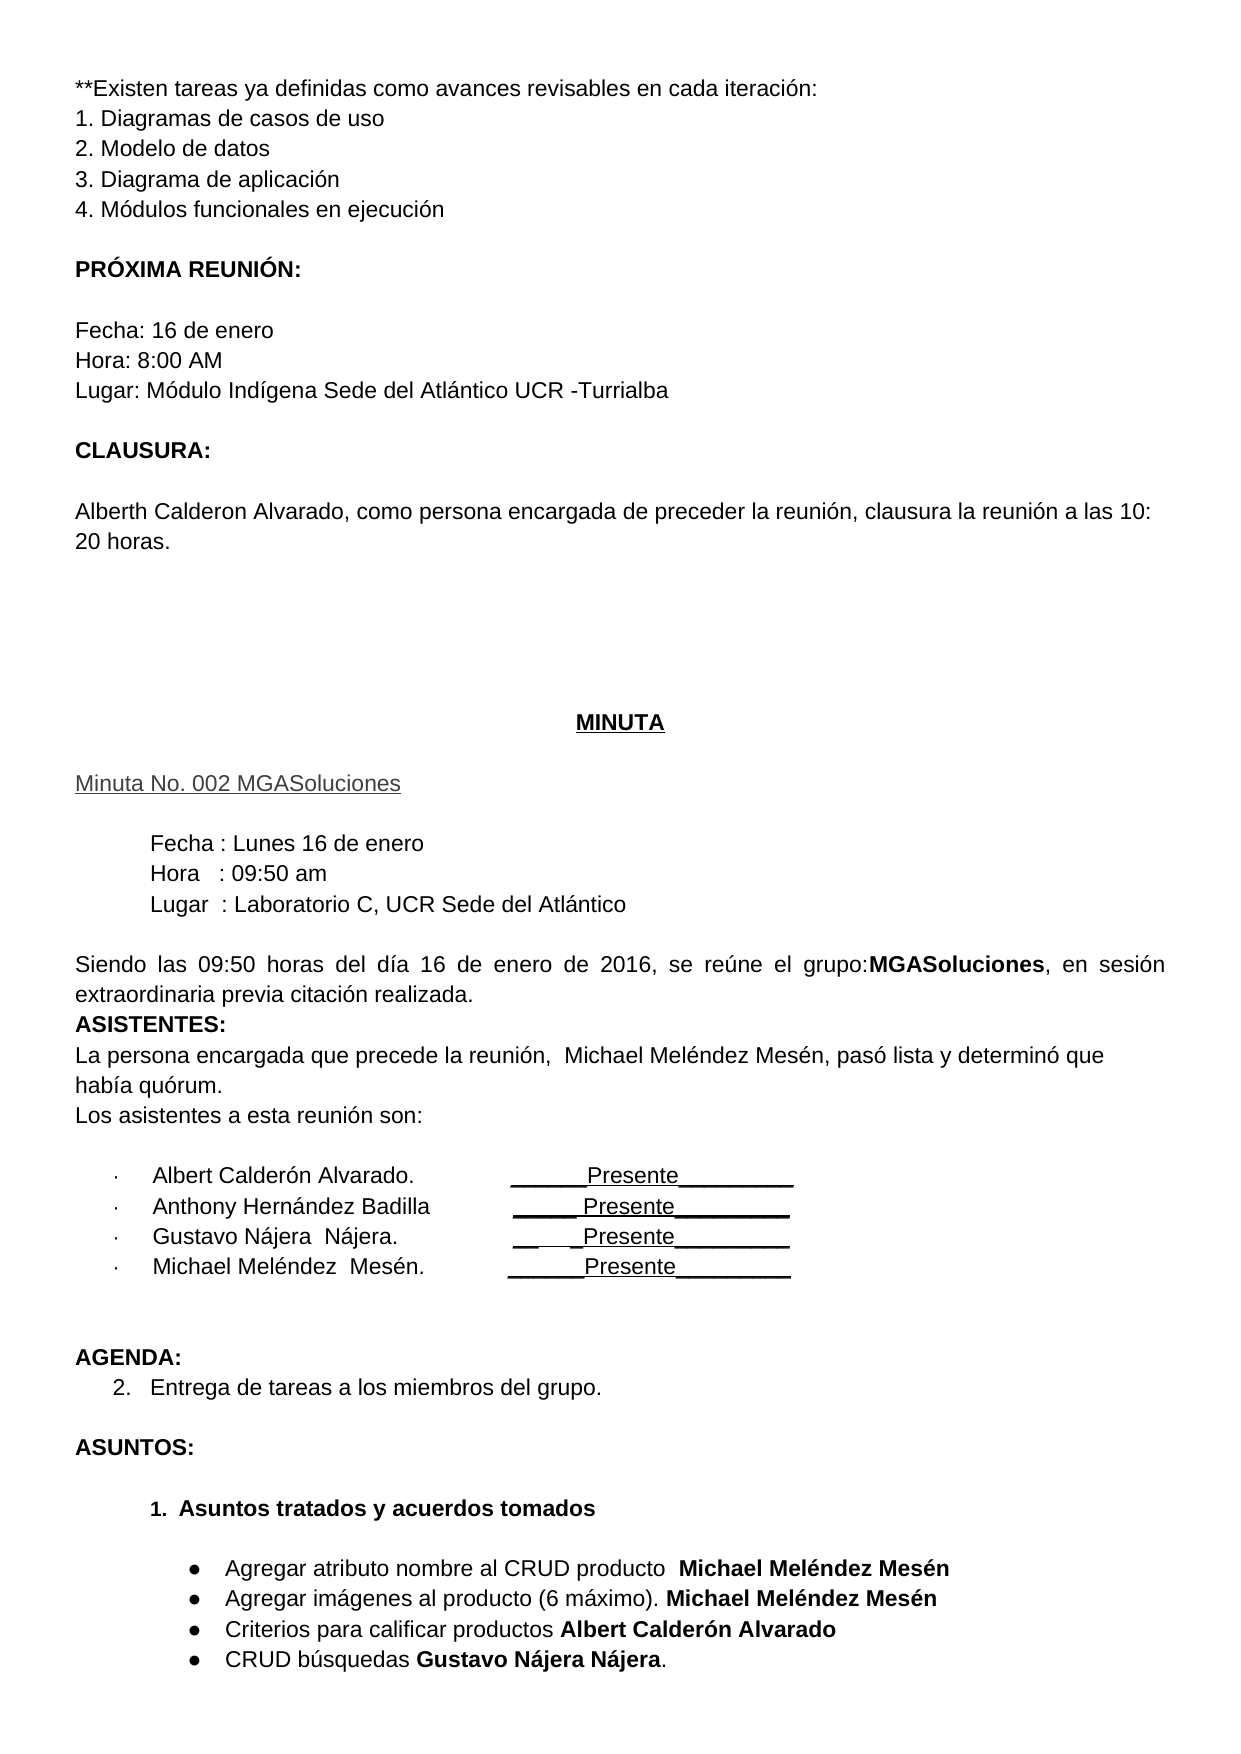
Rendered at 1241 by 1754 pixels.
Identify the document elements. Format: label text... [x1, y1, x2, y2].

text Fecha : Lunes 16 de enero [75, 830, 1165, 857]
text MINUTA [75, 709, 1165, 736]
list Criterios para calificar productos Albert Calderón Alvarado [187, 1616, 1165, 1642]
text Fecha: 16 de enero [75, 317, 1165, 343]
text Lugar : Laboratorio C, UCR Sede del Atlántico [75, 891, 1165, 917]
text 3. Diagrama de aplicación [75, 166, 1165, 192]
text La persona encargada que precede la reunión, Michael Meléndez Mesén, pasó lista y determinó que había quórum. [75, 1042, 1165, 1098]
text · Gustavo Nájera Nájera. __ _Presente_________ [112, 1223, 1165, 1249]
text Lugar: Módulo Indígena Sede del Atlántico UCR -Turrialba [75, 377, 1165, 403]
text **Existen tareas ya definidas como avances revisables en cada iteración: [75, 75, 1165, 101]
text · Michael Meléndez Mesén. ______Presente_________ [112, 1253, 1165, 1279]
text ASUNTOS: [75, 1434, 1165, 1461]
text 4. Módulos funcionales en ejecución [75, 196, 1165, 222]
text · Anthony Hernández Badilla _____ Presente_________ [112, 1193, 1165, 1219]
list Agregar imágenes al producto (6 máximo). Michael Meléndez Mesén [187, 1585, 1165, 1612]
text Los asistentes a esta reunión son: [75, 1102, 1165, 1128]
list CRUD búsquedas Gustavo Nájera Nájera. [187, 1646, 1165, 1672]
list Agregar atributo nombre al CRUD producto Michael Meléndez Mesén [187, 1555, 1165, 1582]
text Minuta No. 002 MGASoluciones [75, 770, 1165, 796]
text 1. Diagramas de casos de uso [75, 105, 1165, 132]
text Hora: 8:00 AM [75, 347, 1165, 373]
text Hora : 09:50 am [75, 860, 1165, 887]
text 1. Asuntos tratados y acuerdos tomados [150, 1495, 1165, 1521]
text AGENDA: [75, 1344, 1165, 1370]
text Alberth Calderon Alvarado, como persona encargada de preceder la reunión, clausura la reunión a las 10: 20 horas. [75, 498, 1165, 554]
text CLAUSURA: [75, 437, 1165, 464]
list Entrega de tareas a los miembros del grupo. [112, 1374, 1165, 1400]
text PRÓXIMA REUNIÓN: [75, 256, 1165, 283]
text Siendo las 09:50 horas del día 16 de enero de 2016, se reúne el grupo:MGASoluciones, en sesión extraordinaria previa citación realizada. [75, 951, 1165, 1008]
text ASISTENTES: [75, 1011, 1165, 1038]
text · Albert Calderón Alvarado. ______Presente_________ [112, 1162, 1165, 1189]
text 2. Modelo de datos [75, 135, 1165, 162]
